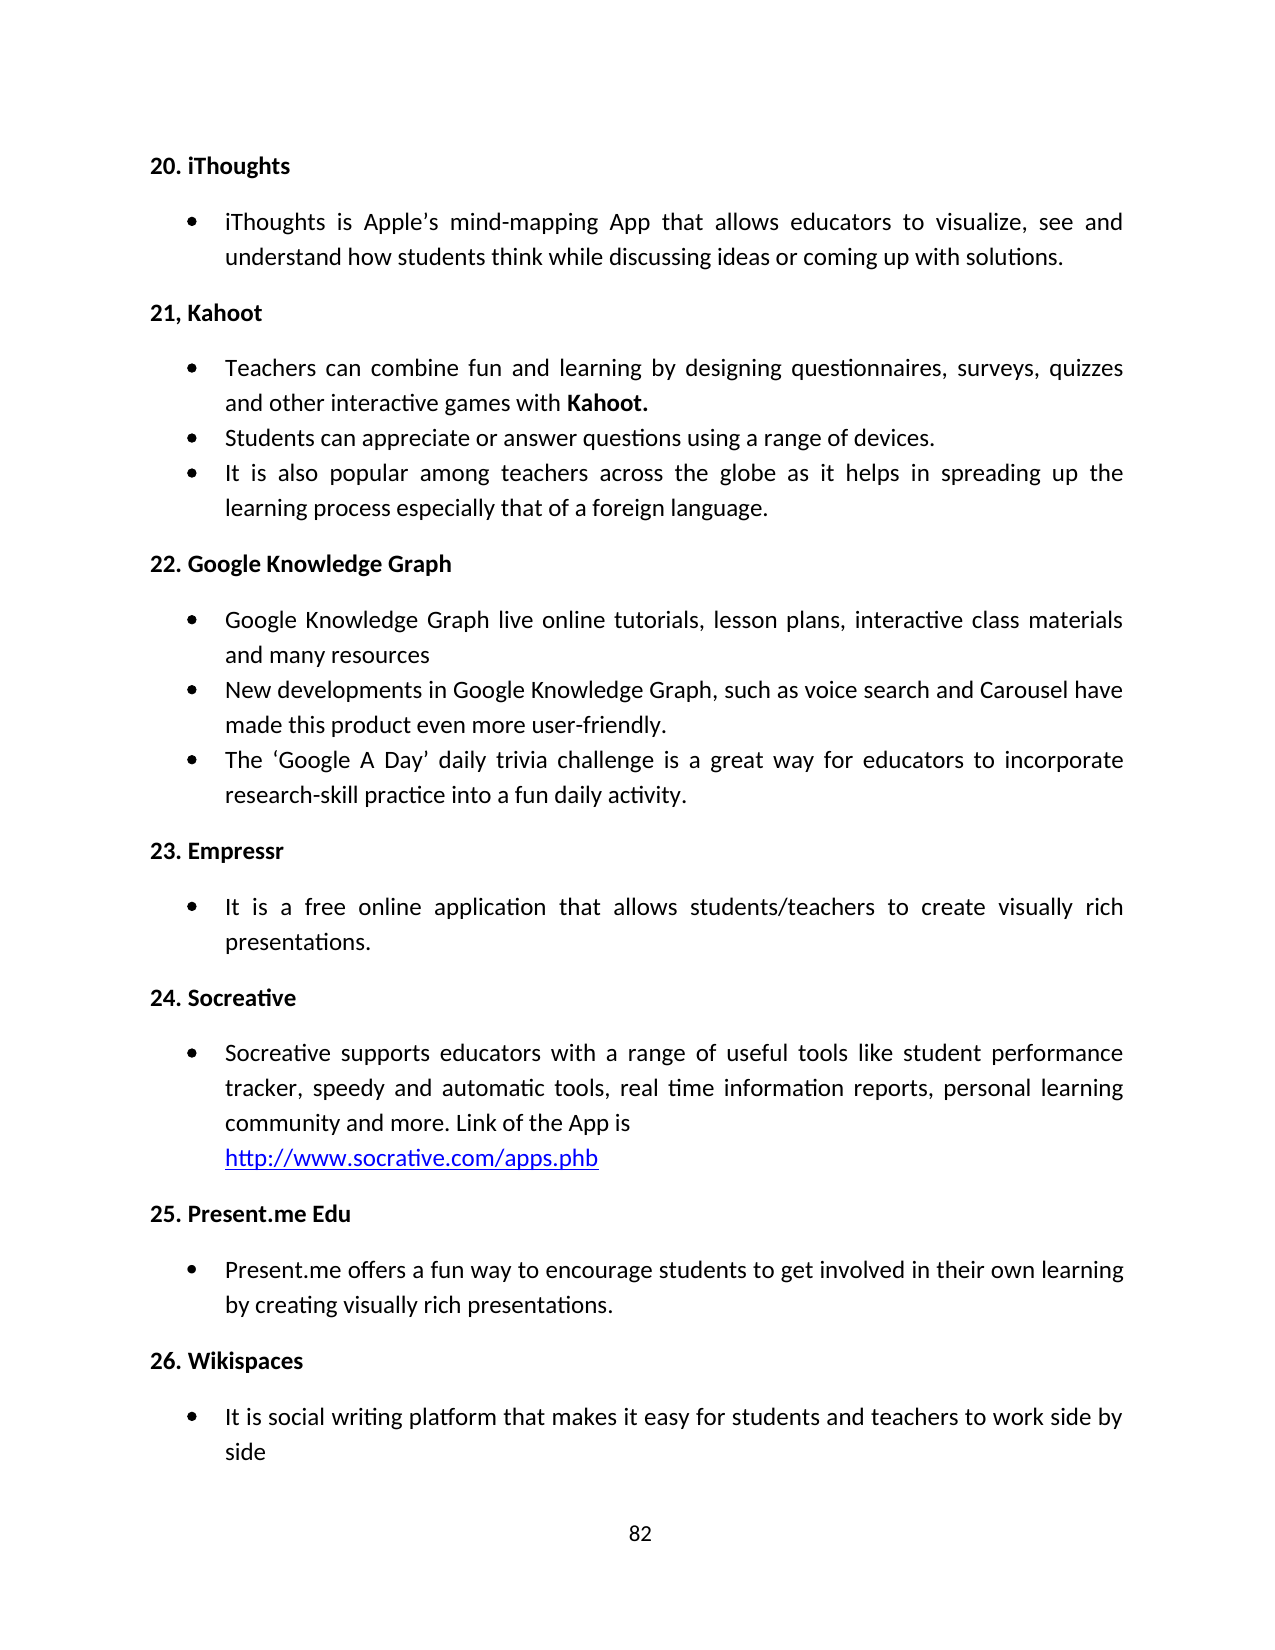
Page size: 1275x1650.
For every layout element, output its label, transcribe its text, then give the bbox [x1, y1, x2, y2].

list iThoughts is Apple’s mind-mapping App that allows educators to visualize, see and understand how students think while discussing ideas or coming up with solutions. [187, 206, 1125, 271]
list It is a free online application that allows students/teachers to create visually rich presentations. [187, 891, 1125, 956]
list The ‘Google A Day’ daily trivia challenge is a great way for educators to incorporate research-skill practice into a fun daily activity. [187, 744, 1125, 810]
list Teachers can combine fun and learning by designing questionnaires, surveys, quizzes and other interactive games with Kahoot. [187, 352, 1125, 418]
text 20. iThoughts [150, 150, 1125, 181]
text 26. Wikispaces [150, 1345, 1125, 1376]
text 25. Present.me Edu [150, 1198, 1125, 1229]
list It is social writing platform that makes it easy for students and teachers to work side by side [187, 1401, 1125, 1466]
list Students can appreciate or answer questions using a range of devices. [187, 422, 1125, 453]
text 24. Socreative [150, 982, 1125, 1012]
text 23. Empressr [150, 835, 1125, 866]
list http://www.socrative.com/apps.phb [225, 1142, 1125, 1173]
list It is also popular among teachers across the globe as it helps in spreading up the learning process especially that of a foreign language. [187, 457, 1125, 523]
list New developments in Google Knowledge Graph, such as voice search and Carousel have made this product even more user-friendly. [187, 674, 1125, 740]
text 22. Google Knowledge Graph [150, 548, 1125, 579]
list Present.me offers a fun way to encourage students to get involved in their own learning by creating visually rich presentations. [187, 1254, 1125, 1320]
list Google Knowledge Graph live online tutorials, lesson plans, interactive class materials and many resources [187, 604, 1125, 670]
list Socreative supports educators with a range of useful tools like student performance tracker, speedy and automatic tools, real time information reports, personal learning community and more. Link of the App is [187, 1037, 1125, 1138]
text 21, Kahoot [150, 297, 1125, 327]
